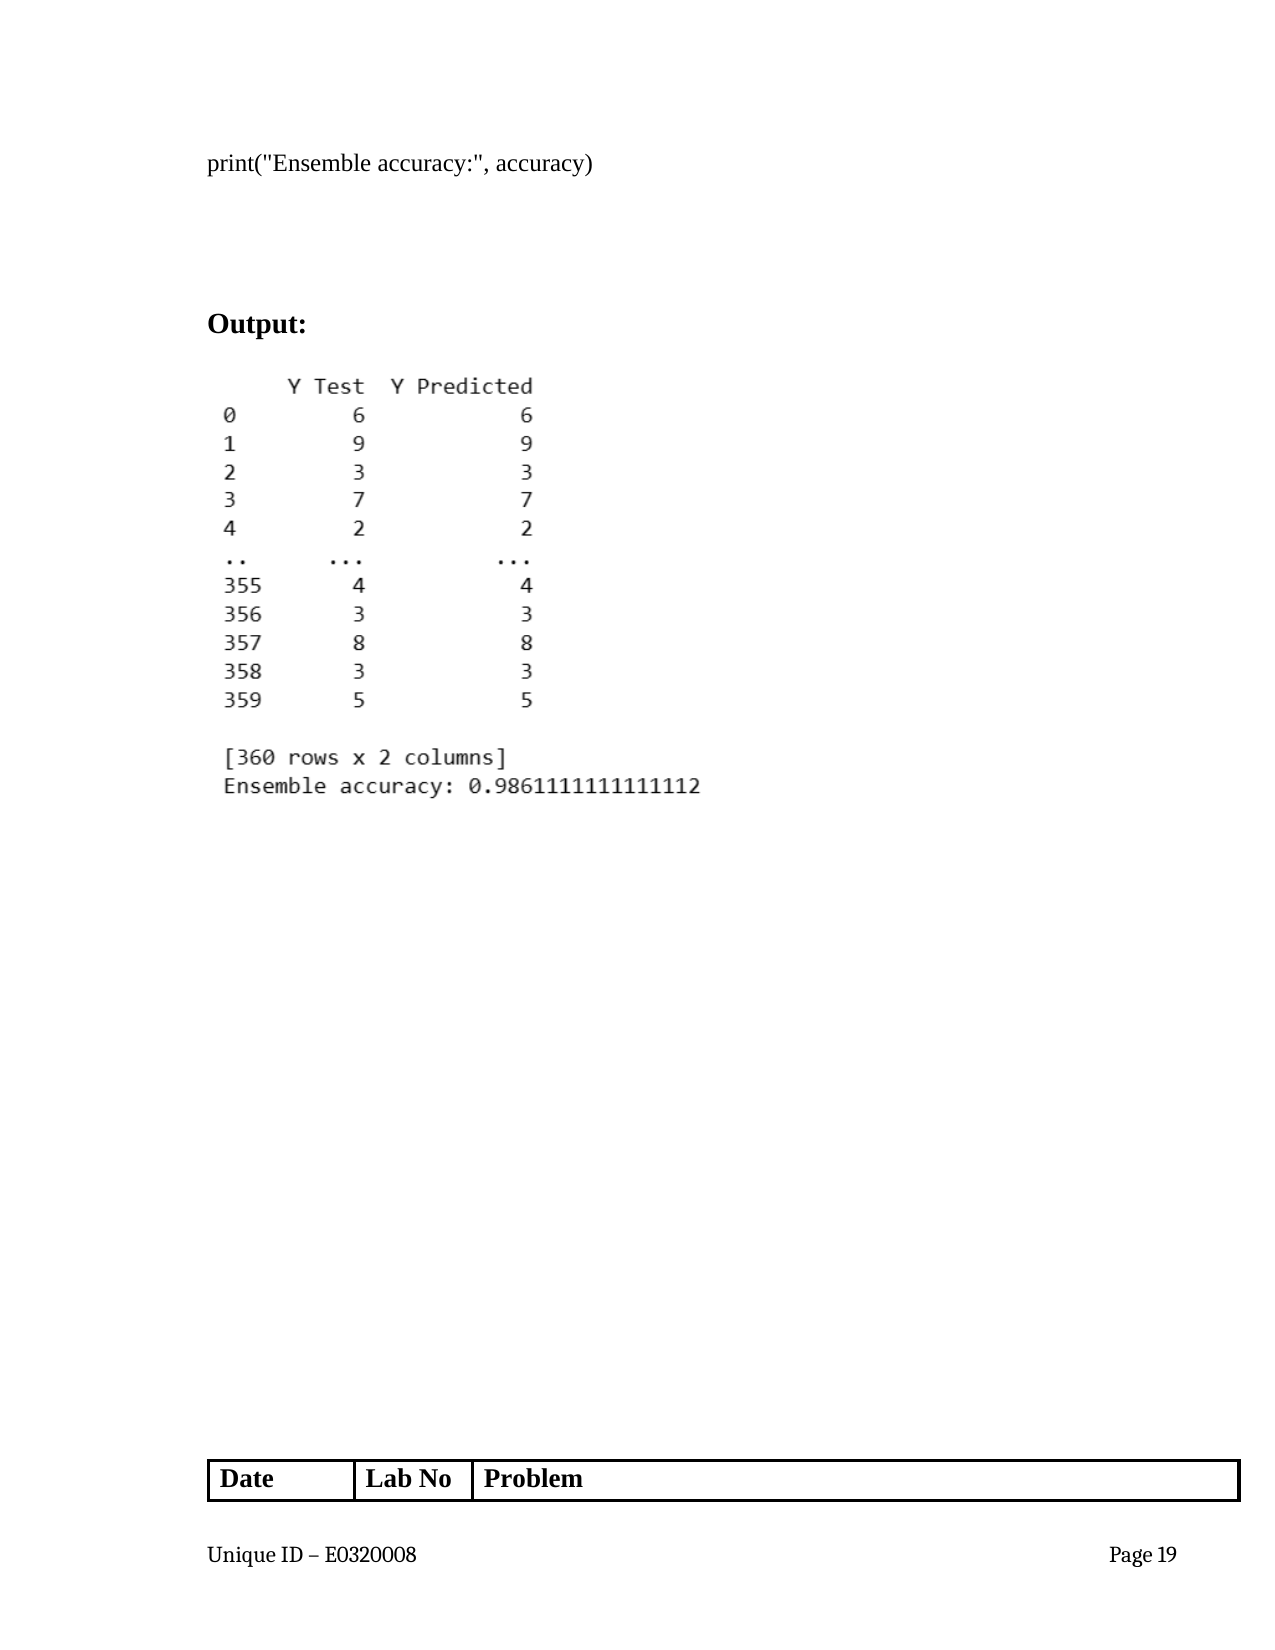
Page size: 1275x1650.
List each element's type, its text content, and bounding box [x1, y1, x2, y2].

picture [206, 364, 724, 802]
text Output: [207, 306, 1157, 339]
table_header Lab No [356, 1462, 471, 1499]
table_header Date [210, 1462, 353, 1499]
table_header Problem [474, 1462, 1237, 1499]
text print("Ensemble accuracy:", accuracy) [207, 148, 1157, 176]
